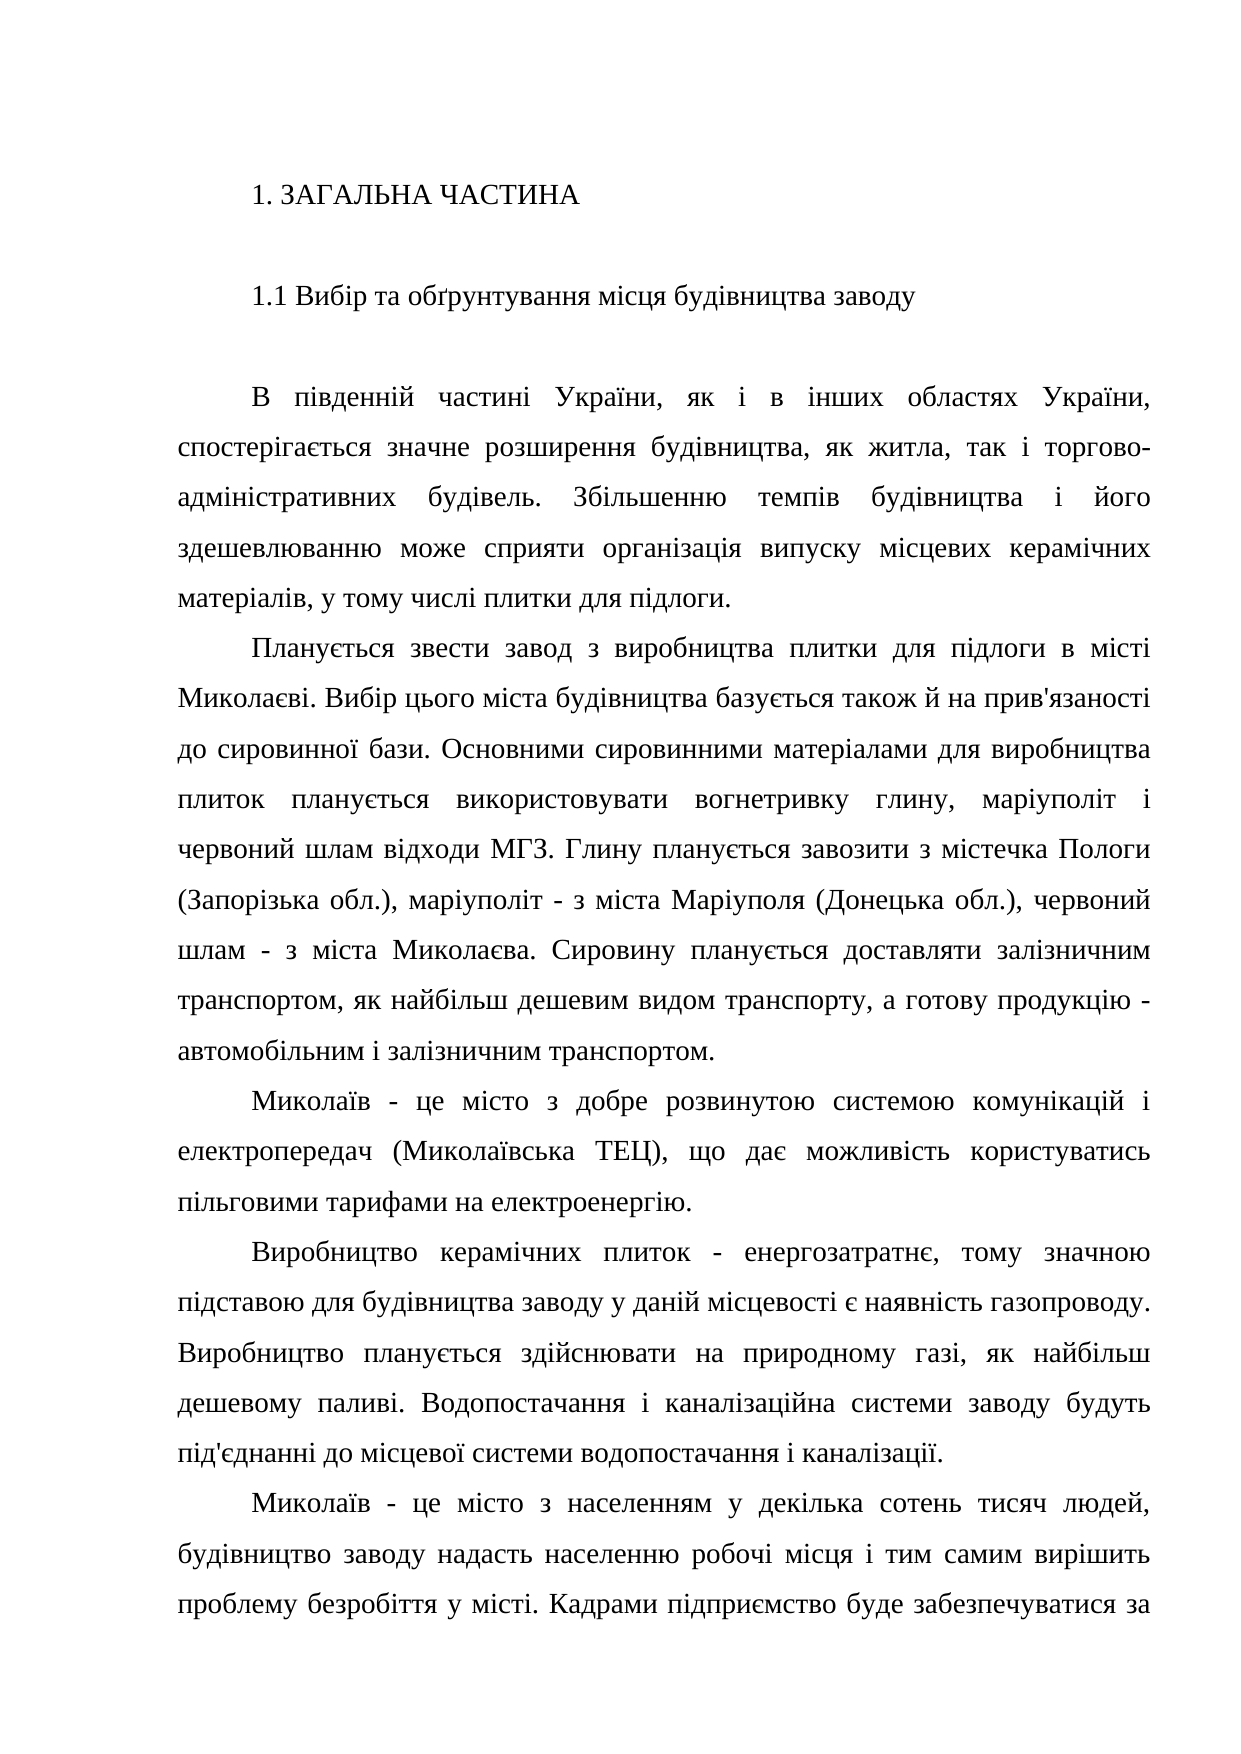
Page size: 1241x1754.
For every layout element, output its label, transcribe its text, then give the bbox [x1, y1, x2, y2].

text 1.1 Вибір та обґрунтування місця будівництва заводу [177, 278, 1152, 312]
text Планується звести завод з виробництва плитки для підлоги в місті Миколаєві. Вибір цього міста будівництва базується також й на прив'язаності до сировинної бази. Основними сировинними матеріалами для виробництва плиток планується використовувати вогнетривку глину, маріуполіт і червоний шлам відходи МГЗ. Глину планується завозити з містечка Пологи (Запорізька обл.), маріуполіт - з міста Маріуполя (Донецька обл.), червоний шлам - з міста Миколаєва. Сировину планується доставляти залізничним транспортом, як найбільш дешевим видом транспорту, а готову продукцію - автомобільним і залізничним транспортом. [177, 630, 1152, 1066]
text 1. ЗАГАЛЬНА ЧАСТИНА [177, 177, 1152, 211]
text Миколаїв - це місто з добре розвинутою системою комунікацій і електропередач (Миколаївська ТЕЦ), що дає можливість користуватись пільговими тарифами на електроенергію. [177, 1083, 1152, 1217]
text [177, 1486, 1152, 1620]
text Виробництво керамічних плиток - енергозатратнє, тому значною підставою для будівництва заводу у даній місцевості є наявність газопроводу. Виробництво планується здійснювати на природному газі, як найбільш дешевому паливі. Водопостачання і каналізаційна системи заводу будуть під'єднанні до місцевої системи водопостачання і каналізації. [177, 1234, 1152, 1469]
text В південній частині України, як і в інших областях України, спостерігається значне розширення будівництва, як житла, так і торгово-адміністративних будівель. Збільшенню темпів будівництва і його здешевлюванню може сприяти організація випуску місцевих керамічних матеріалів, у тому числі плитки для підлоги. [177, 379, 1152, 613]
